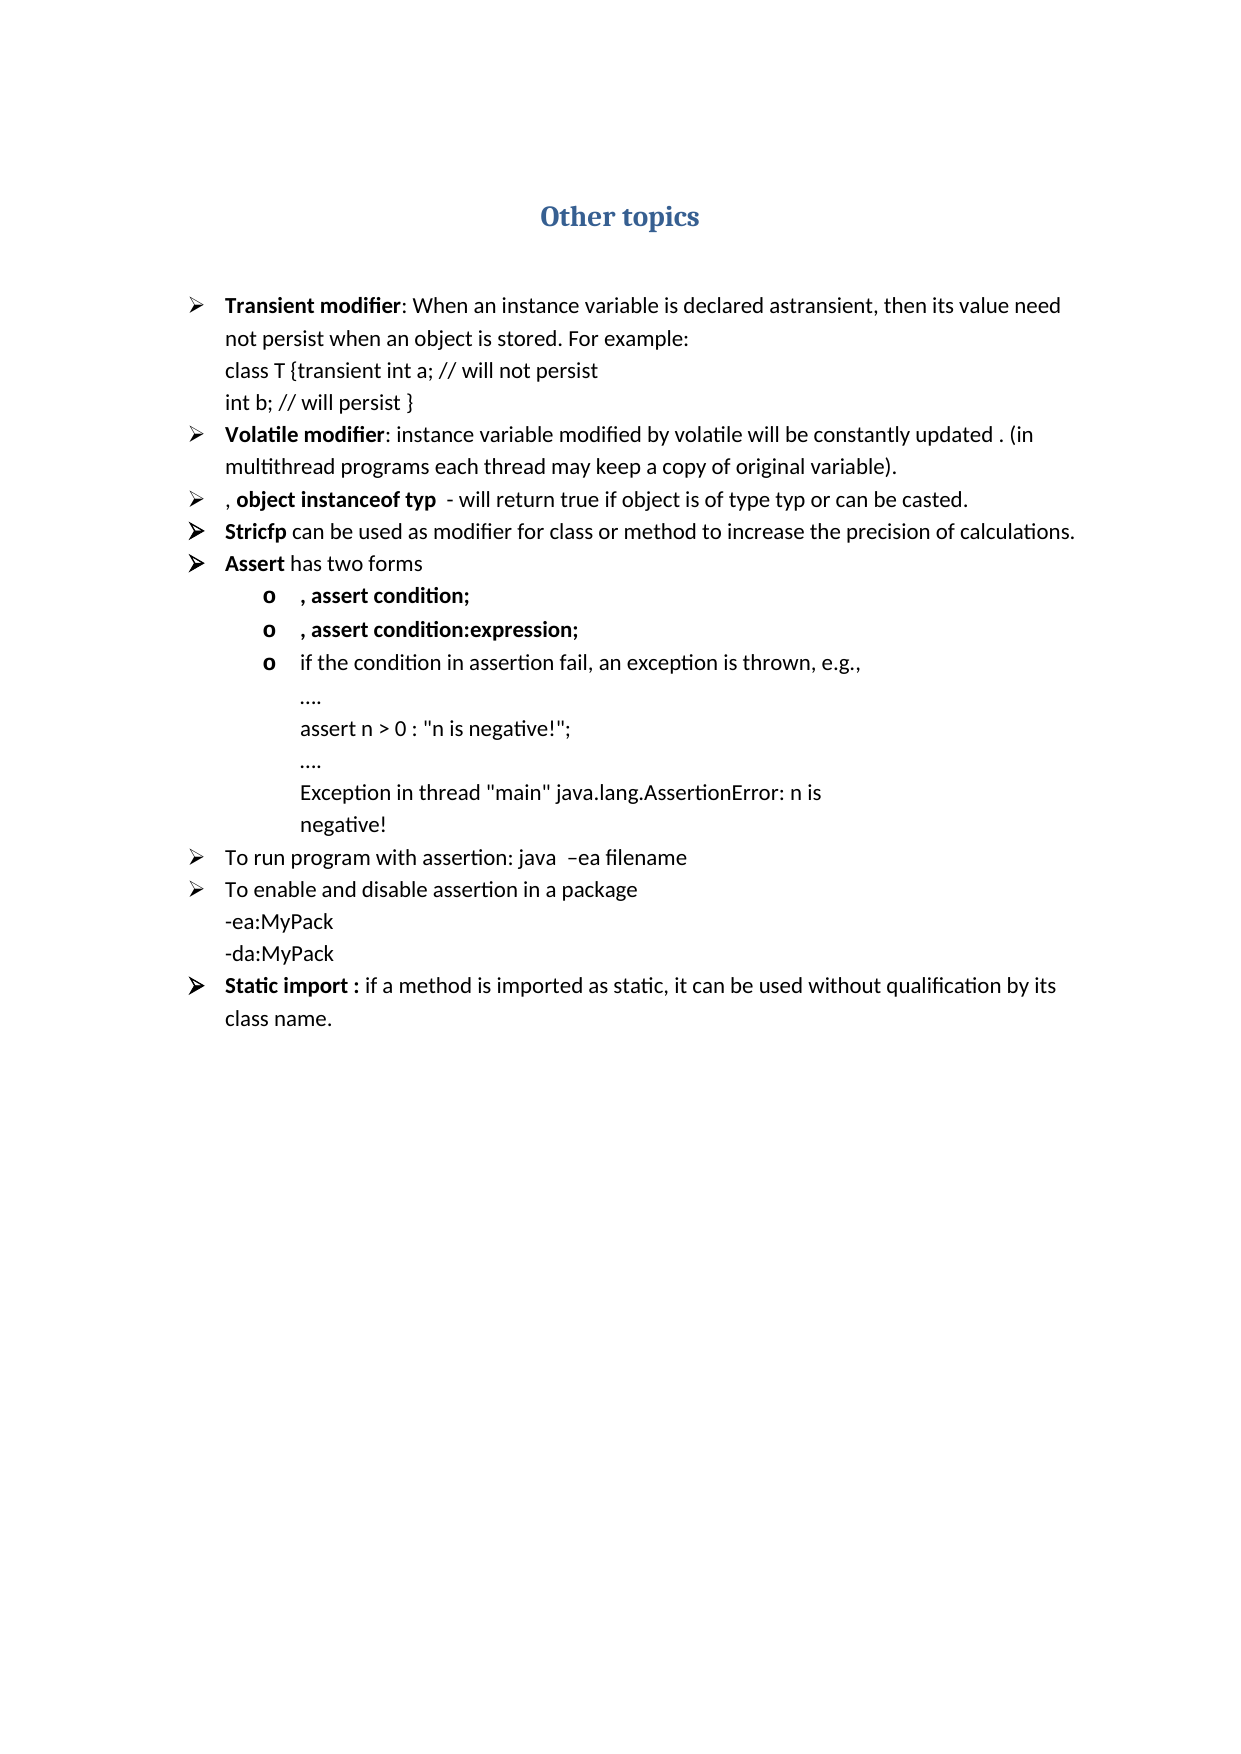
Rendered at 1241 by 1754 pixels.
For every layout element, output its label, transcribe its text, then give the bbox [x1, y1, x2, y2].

list Exception in thread "main" java.lang.AssertionError: n is [300, 778, 1090, 806]
list , object instanceof typ - will return true if object is of type typ or can be casted. [187, 485, 1090, 513]
list Assert has two forms [187, 549, 1090, 577]
list -da:MyPack [225, 939, 1090, 967]
list , assert condition; [262, 581, 1090, 610]
list , assert condition:expression; [262, 615, 1090, 644]
list int b; // will persist } [225, 388, 1090, 416]
list …. [300, 682, 1090, 710]
list To run program with assertion: java –ea filename [187, 843, 1090, 871]
list To enable and disable assertion in a package [187, 875, 1090, 903]
list …. [300, 746, 1090, 774]
list if the condition in assertion fail, an exception is thrown, e.g., [262, 648, 1090, 677]
list -ea:MyPack [225, 907, 1090, 935]
list Volatile modifier: instance variable modified by volatile will be constantly updated . (in multithread programs each thread may keep a copy of original variable). [187, 420, 1090, 481]
list Transient modifier: When an instance variable is declared astransient, then its value need not persist when an object is stored. For example: [187, 292, 1090, 352]
list Static import : if a method is imported as static, it can be used without qualification by its class name. [187, 972, 1090, 1032]
list assert n > 0 : "n is negative!"; [300, 714, 1090, 742]
list negative! [300, 811, 1090, 839]
list class T {transient int a; // will not persist [225, 356, 1090, 384]
list Stricfp can be used as modifier for class or method to increase the precision of calculations. [187, 517, 1090, 545]
subtitle Other topics [150, 200, 1090, 233]
